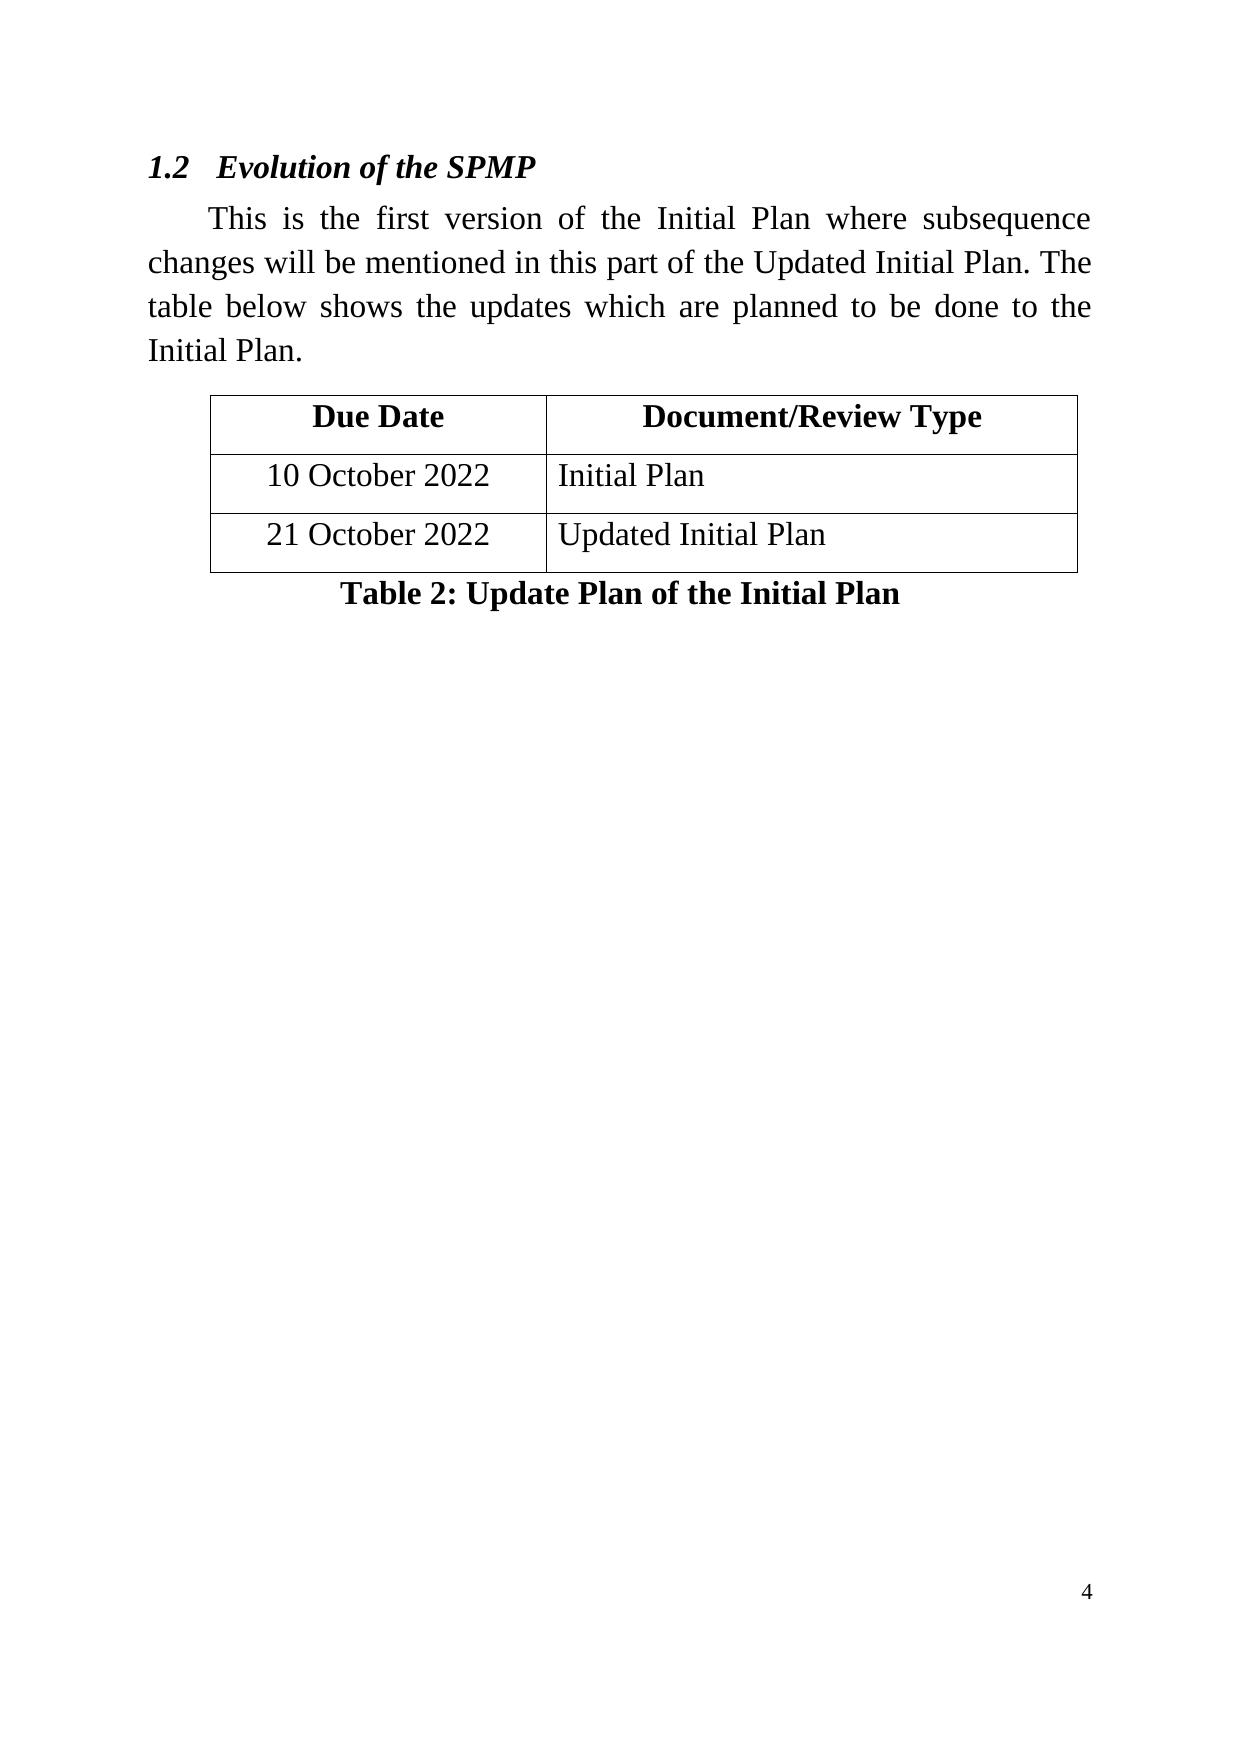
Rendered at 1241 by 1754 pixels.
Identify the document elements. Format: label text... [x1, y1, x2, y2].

text This is the first version of the Initial Plan where subsequence changes will be mentioned in this part of the Updated Initial Plan. The table below shows the updates which are planned to be done to the Initial Plan. [148, 198, 1093, 368]
text Table 2: Update Plan of the Initial Plan [148, 573, 1093, 612]
table_cell Initial Plan [547, 455, 1077, 513]
table_header Due Date [211, 396, 546, 454]
table_cell 10 October 2022 [211, 455, 546, 513]
table_cell 21 October 2022 [211, 514, 546, 572]
table_cell Updated Initial Plan [547, 514, 1077, 572]
table_header Document/Review Type [547, 396, 1077, 454]
subtitle Evolution of the SPMP [148, 148, 1093, 186]
